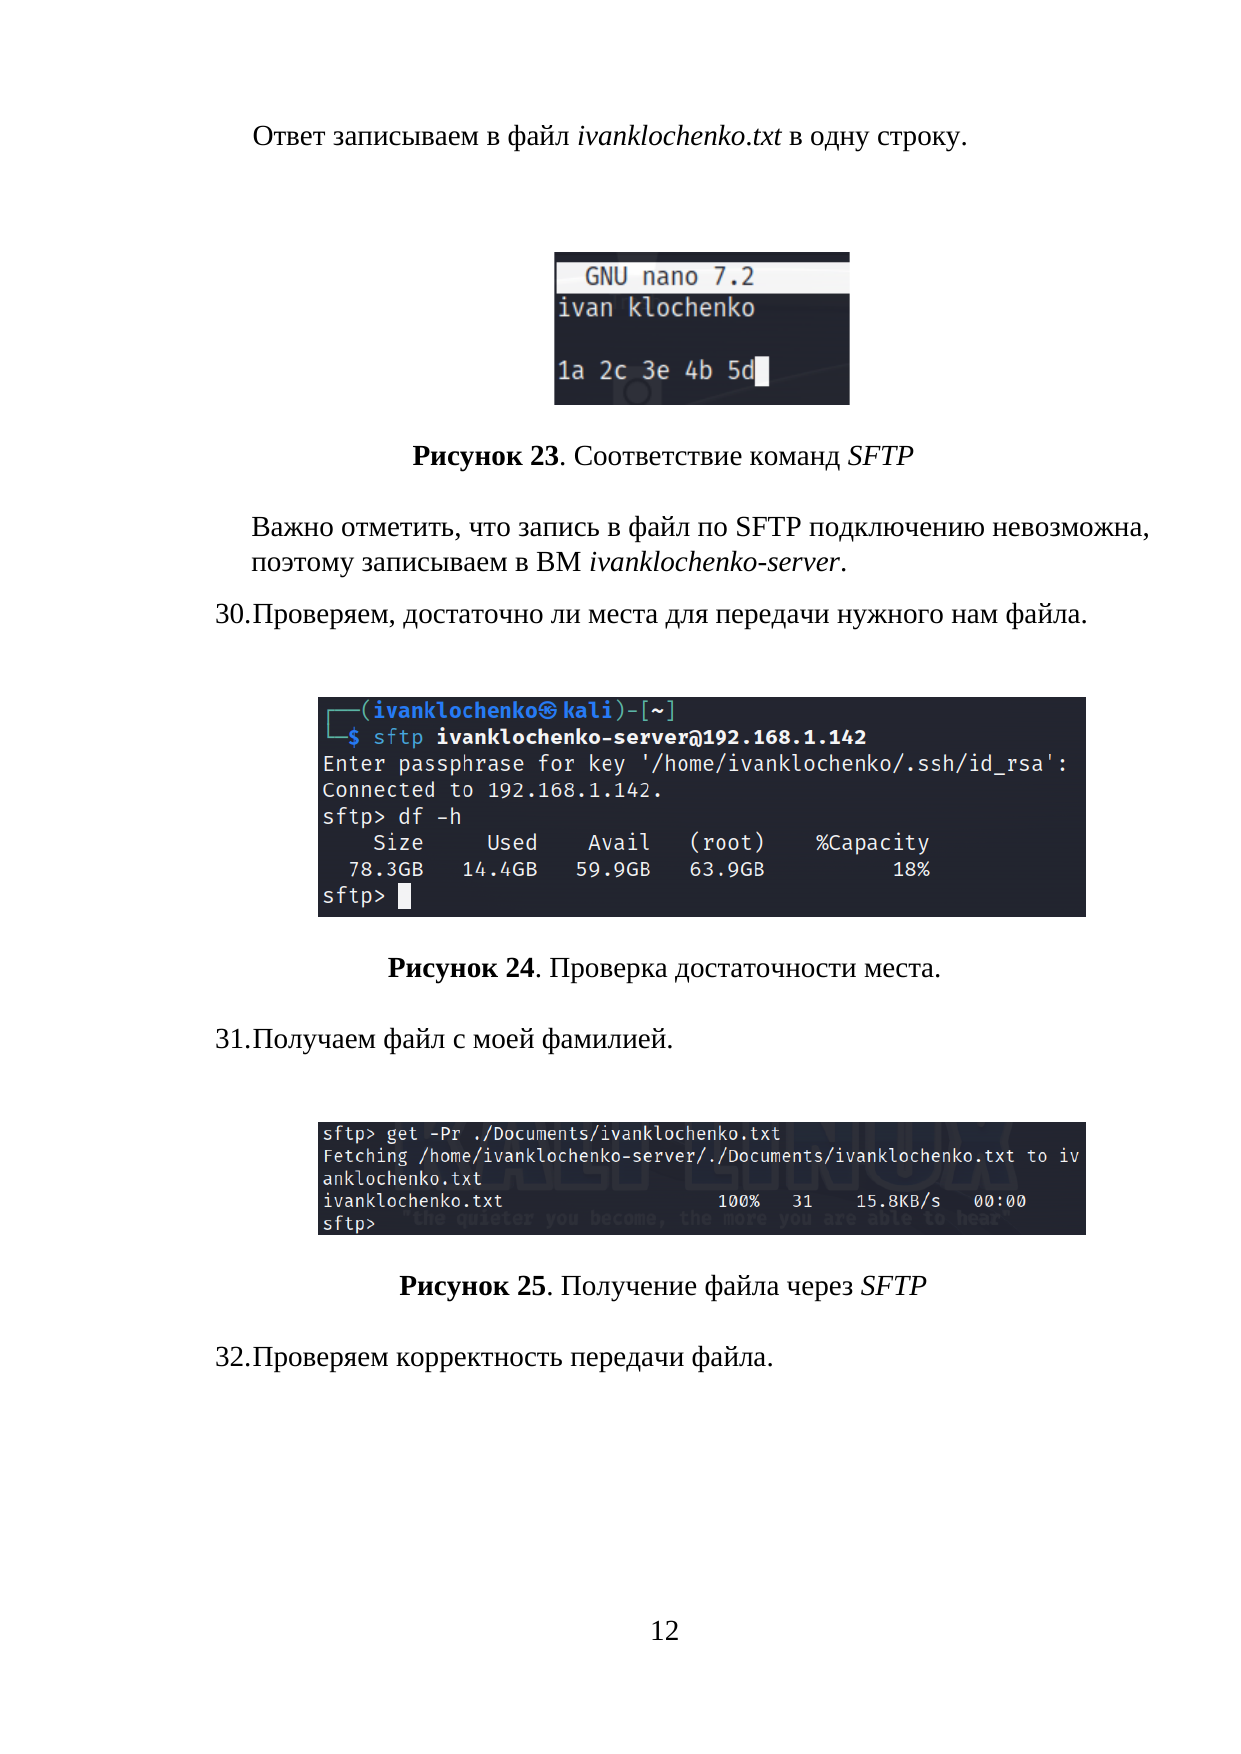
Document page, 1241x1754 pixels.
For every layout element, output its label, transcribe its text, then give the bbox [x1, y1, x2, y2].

text Важно отметить, что запись в файл по SFTP подключению невозможна, поэтому записываем в ВМ ivanklochenko-server. [251, 509, 1152, 578]
list Ответ записываем в файл ivanklochenko.txt в одну строку. [252, 118, 1152, 152]
list Получаем файл с моей фамилией. [215, 1021, 1152, 1055]
picture [318, 697, 1086, 917]
list Проверяем корректность передачи файла. [215, 1339, 1152, 1372]
picture [318, 1122, 1086, 1235]
text Рисунок 24. Проверка достаточности места. [177, 950, 1152, 984]
text Рисунок 25. Получение файла через SFTP [177, 1268, 1152, 1301]
text Рисунок 23. Соответствие команд SFTP [177, 438, 1152, 472]
list Проверяем, достаточно ли места для передачи нужного нам файла. [215, 596, 1152, 630]
picture [554, 252, 850, 405]
